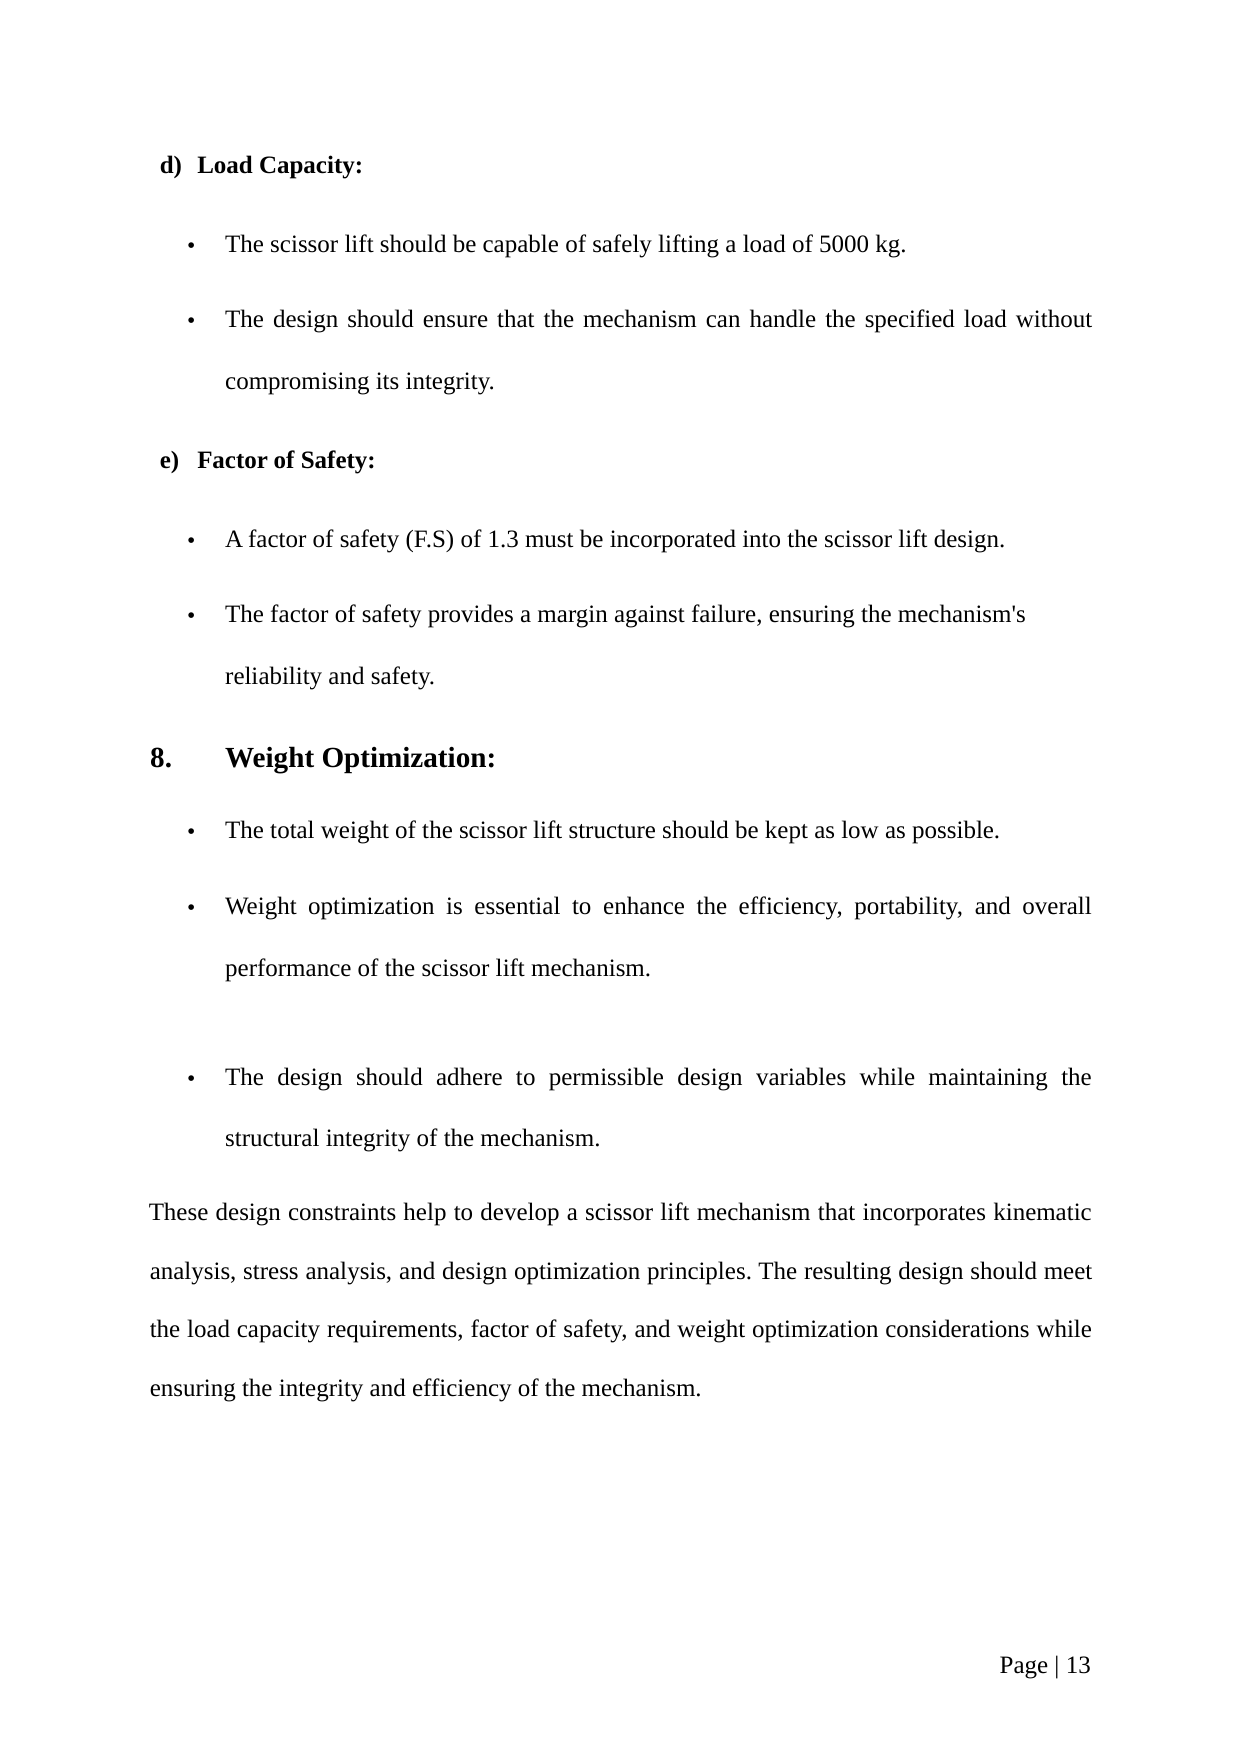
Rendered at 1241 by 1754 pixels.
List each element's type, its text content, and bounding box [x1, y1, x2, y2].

text These design constraints help to develop a scissor lift mechanism that incorporates kinematic analysis, stress analysis, and design optimization principles. The resulting design should meet the load capacity requirements, factor of safety, and weight optimization considerations while ensuring the integrity and efficiency of the mechanism. [148, 1197, 1093, 1402]
list The total weight of the scissor lift structure should be kept as low as possible. [187, 815, 1093, 844]
text reliability and safety. [225, 661, 1093, 690]
list Weight optimization is essential to enhance the efficiency, portability, and overall performance of the scissor lift mechanism. [187, 891, 1093, 981]
list The design should adhere to permissible design variables while maintaining the structural integrity of the mechanism. [187, 1062, 1093, 1152]
list Load Capacity: [159, 150, 1095, 179]
list The scissor lift should be capable of safely lifting a load of 5000 kg. [187, 229, 1093, 258]
list Factor of Safety: [159, 445, 1095, 474]
list The design should ensure that the mechanism can handle the specified load without compromising its integrity. [187, 304, 1093, 395]
list A factor of safety (F.S) of 1.3 must be incorporated into the scissor lift design. [187, 524, 1093, 553]
list The factor of safety provides a margin against failure, ensuring the mechanism's [187, 599, 1093, 628]
subtitle Weight Optimization: [150, 740, 1094, 774]
